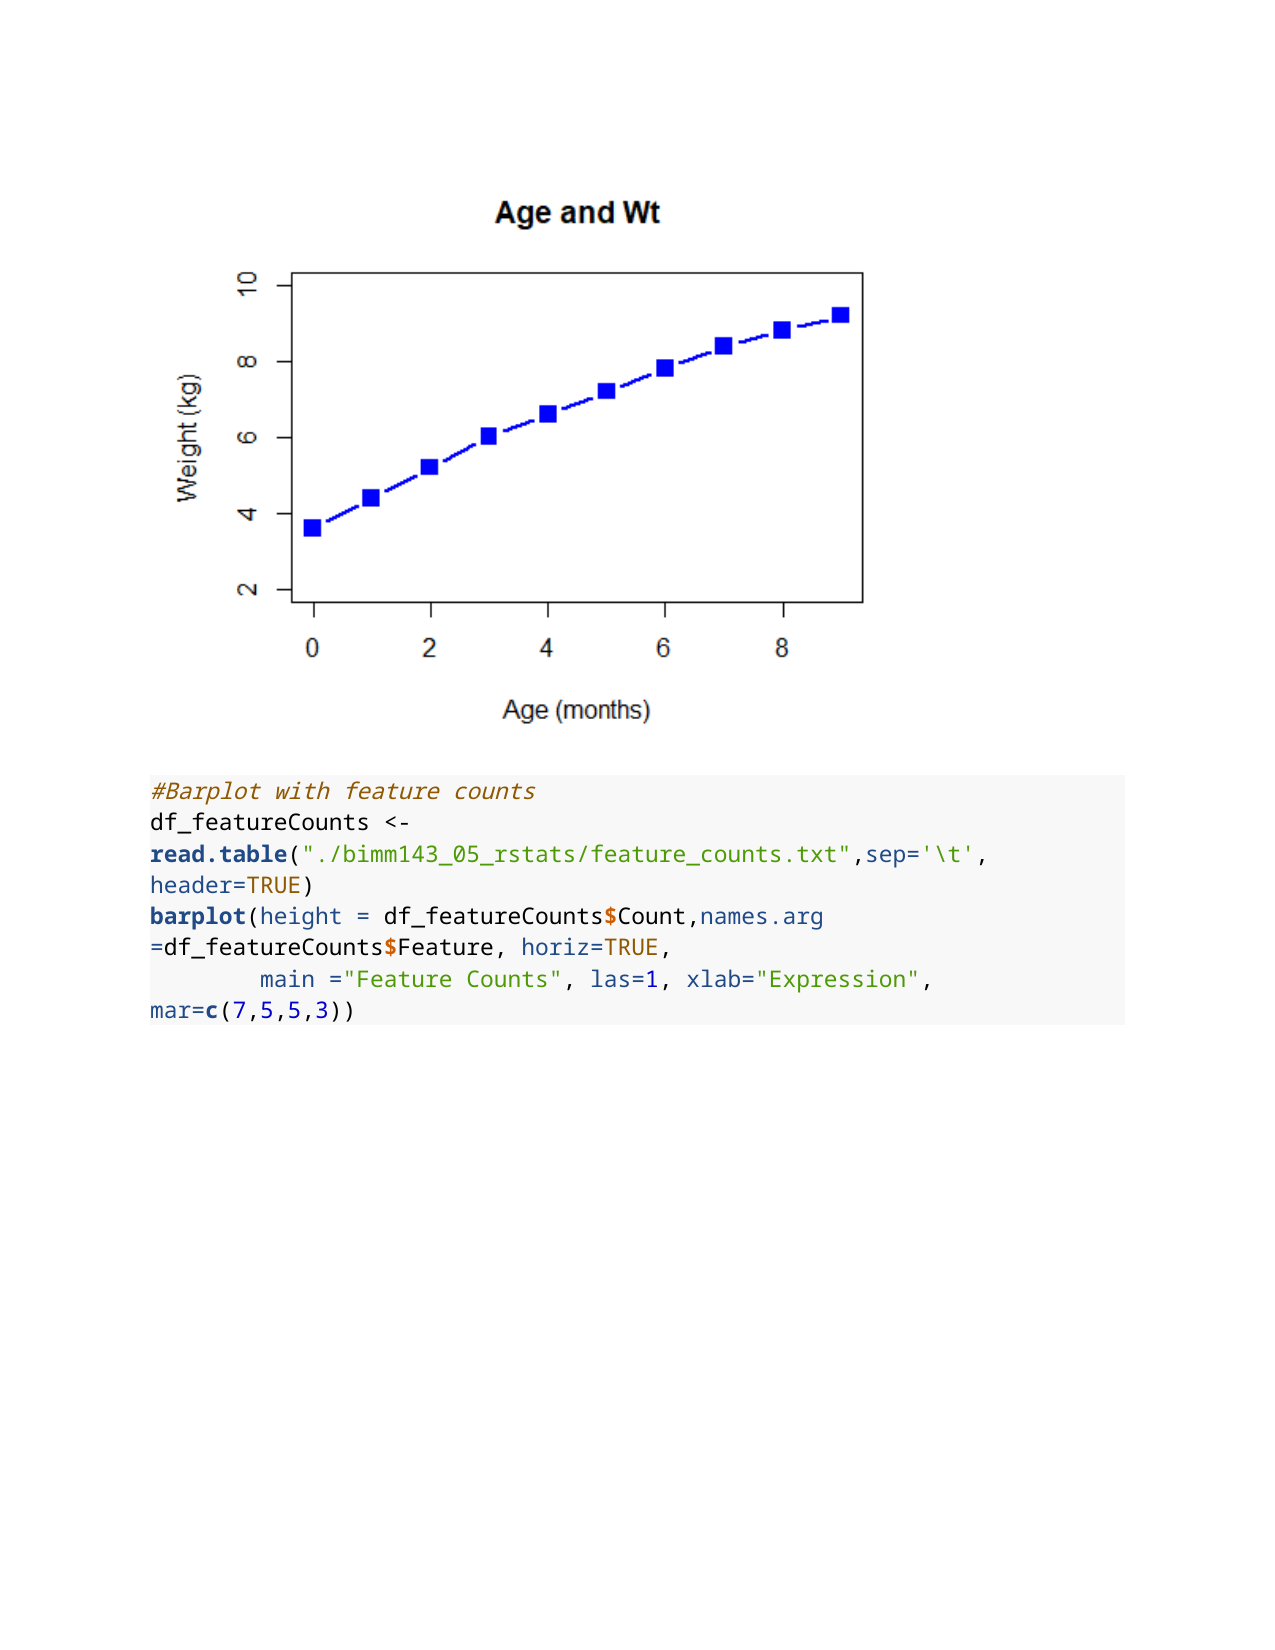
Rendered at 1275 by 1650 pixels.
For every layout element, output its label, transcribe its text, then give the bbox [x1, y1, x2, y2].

text #Barplot with feature counts df_featureCounts <- read.table("./bimm143_05_rstats/feature_counts.txt",sep='\t', header=TRUE) barplot(height = df_featureCounts$Count,names.arg =df_featureCounts$Feature, horiz=TRUE, main ="Feature Counts", las=1, xlab="Expression", mar=c(7,5,5,3)) [315, 775, 1125, 1025]
picture [168, 150, 927, 757]
